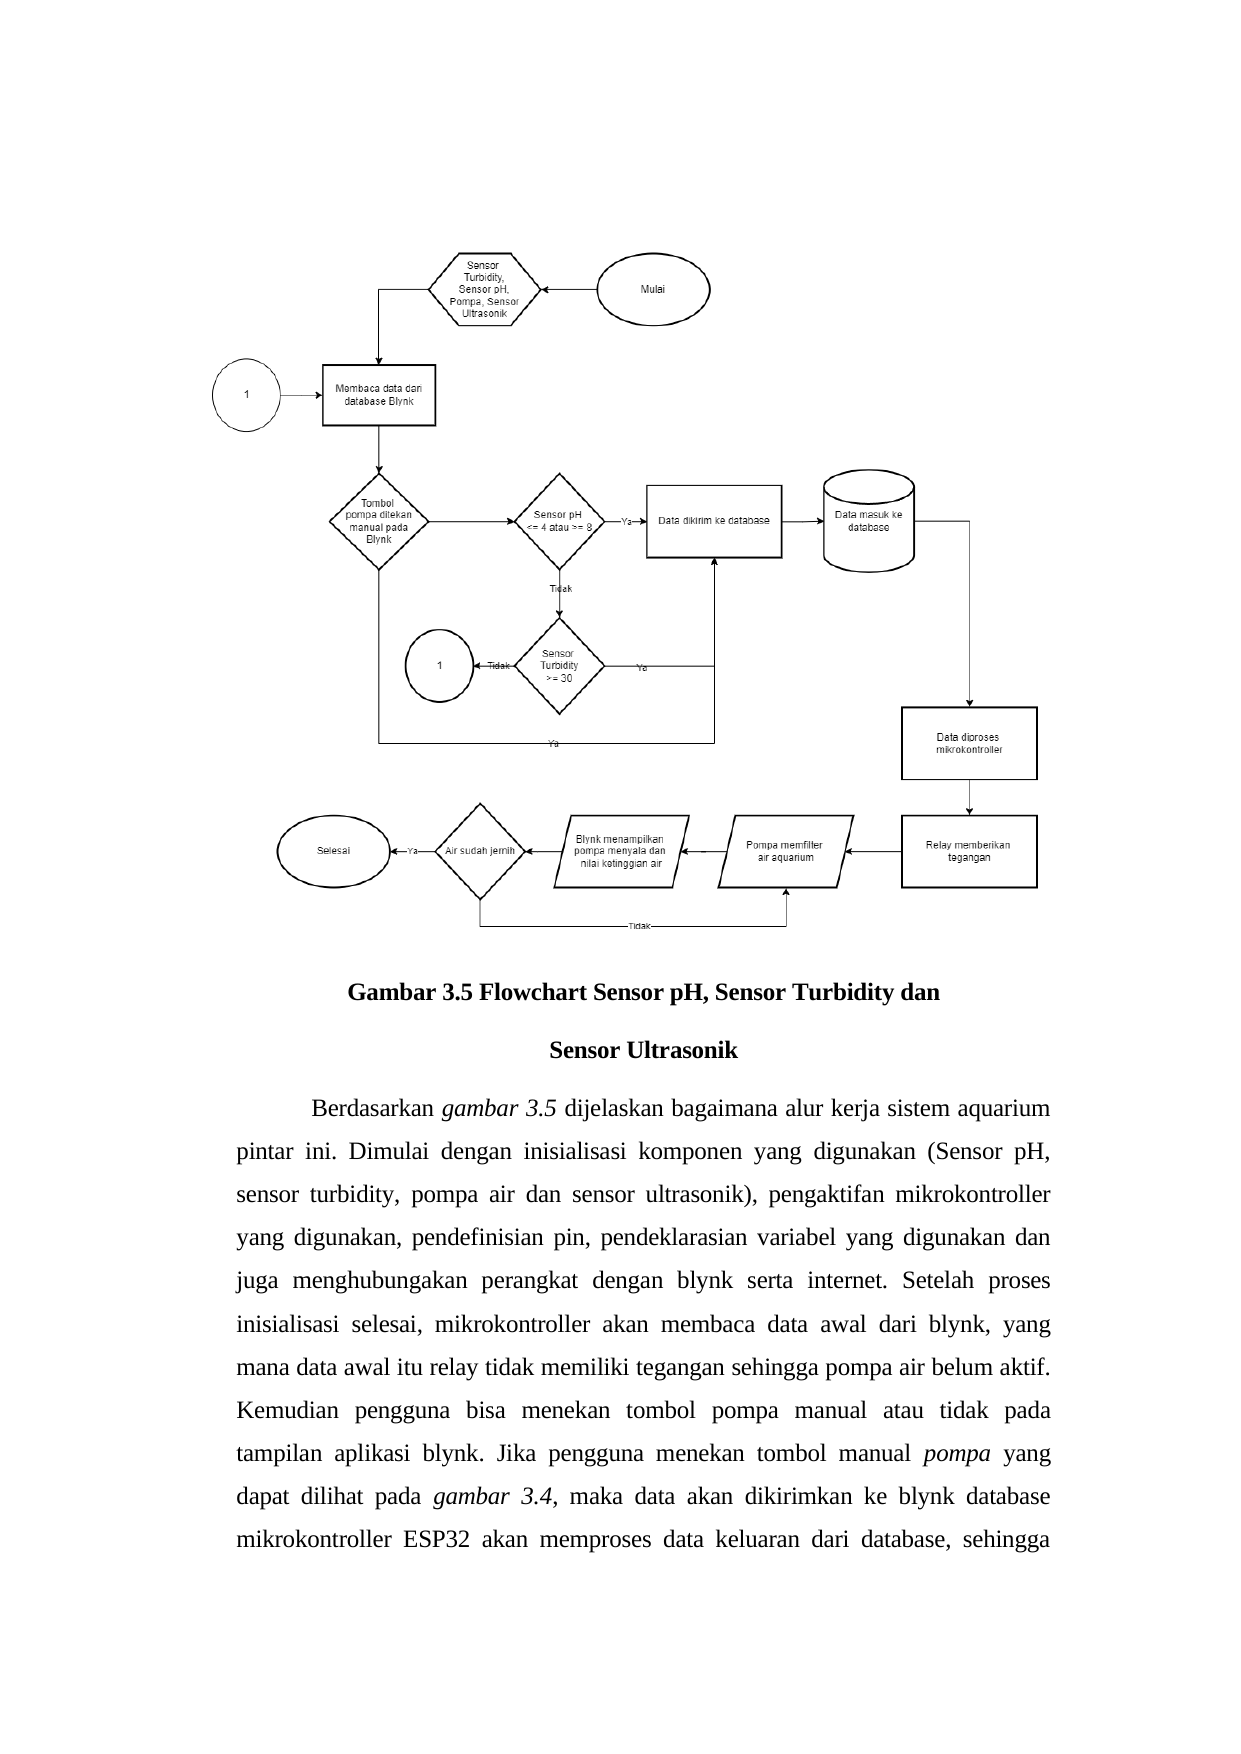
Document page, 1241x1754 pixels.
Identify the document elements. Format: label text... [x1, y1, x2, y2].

text Sensor Ultrasonik [236, 1035, 1051, 1064]
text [236, 1093, 1051, 1553]
picture [211, 251, 1039, 934]
